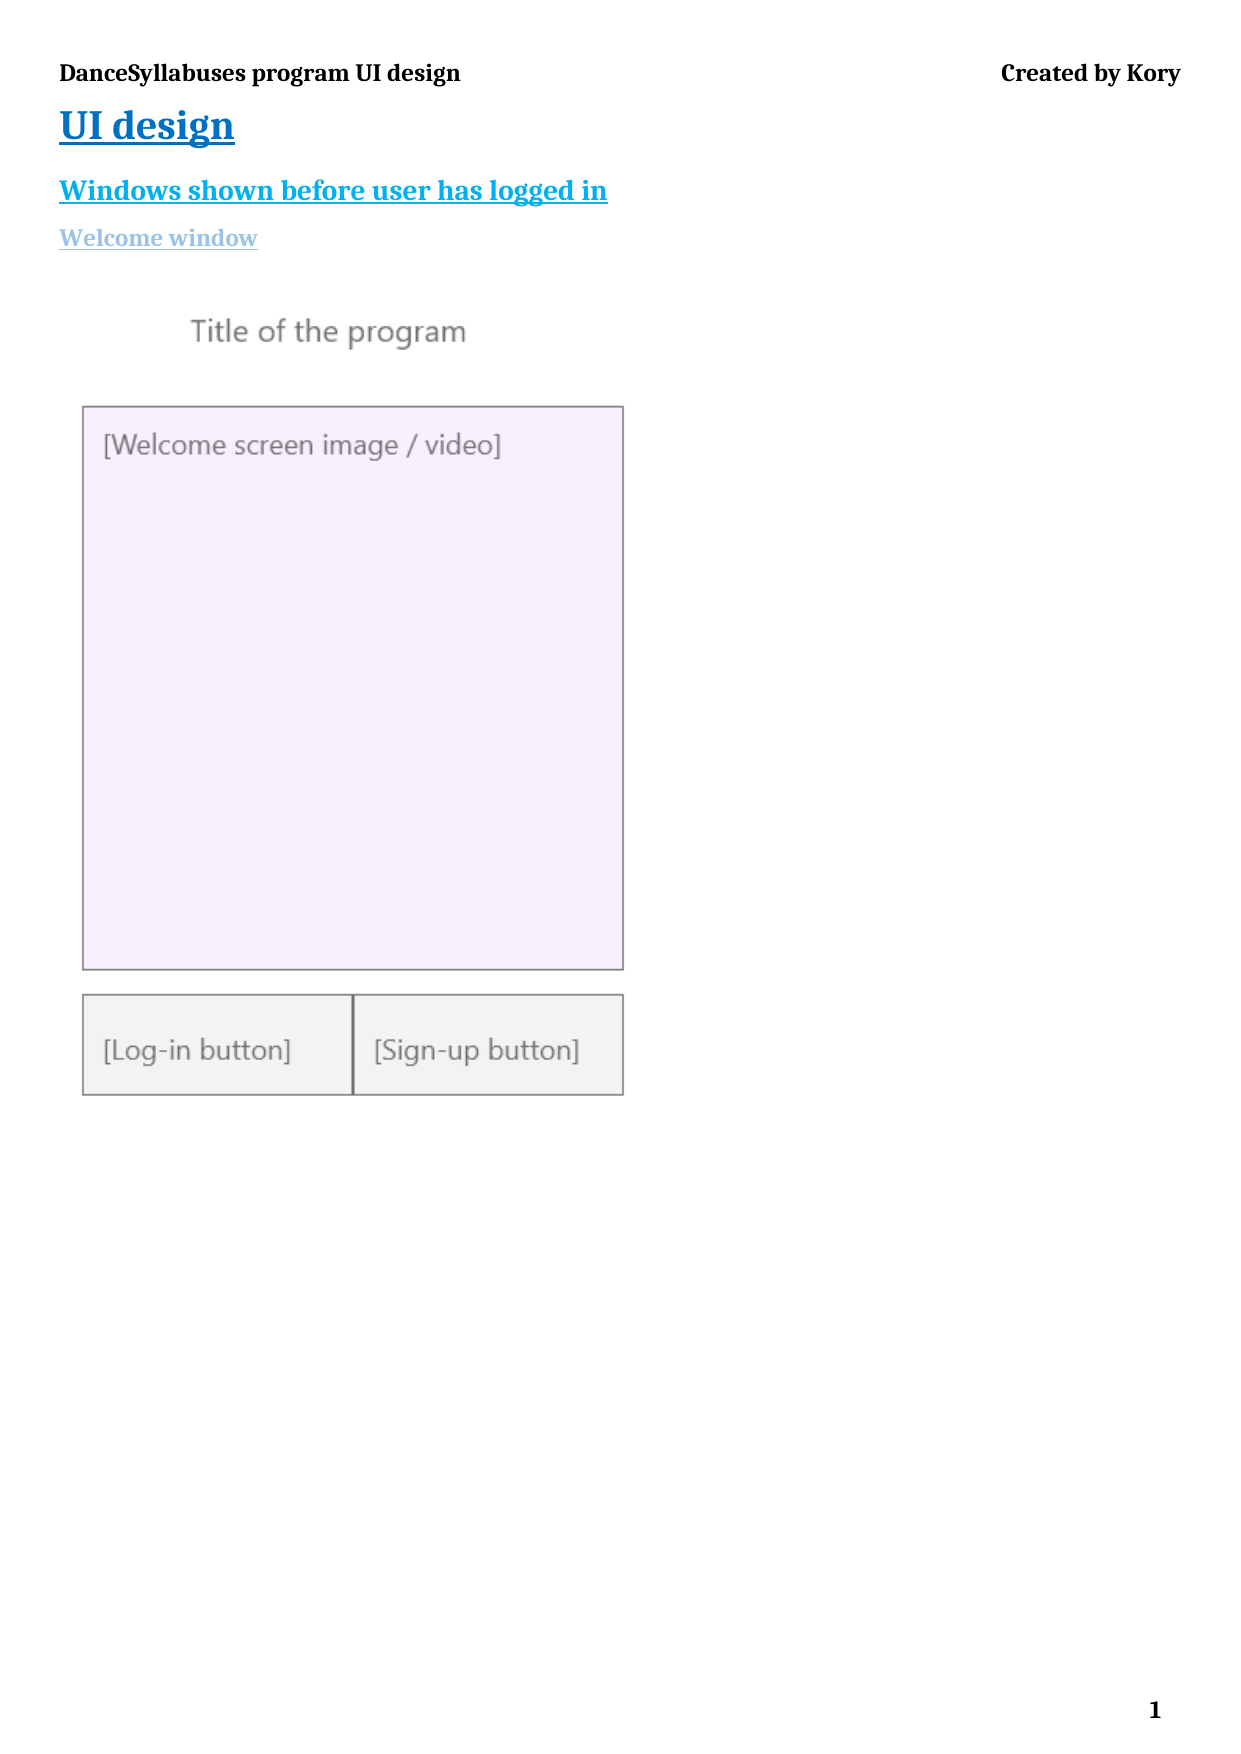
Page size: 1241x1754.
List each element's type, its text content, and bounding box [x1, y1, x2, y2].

subtitle Welcome window [59, 224, 1181, 253]
picture [59, 267, 646, 1537]
subtitle Windows shown before user has logged in [59, 174, 1181, 207]
subtitle UI design [59, 102, 1181, 150]
